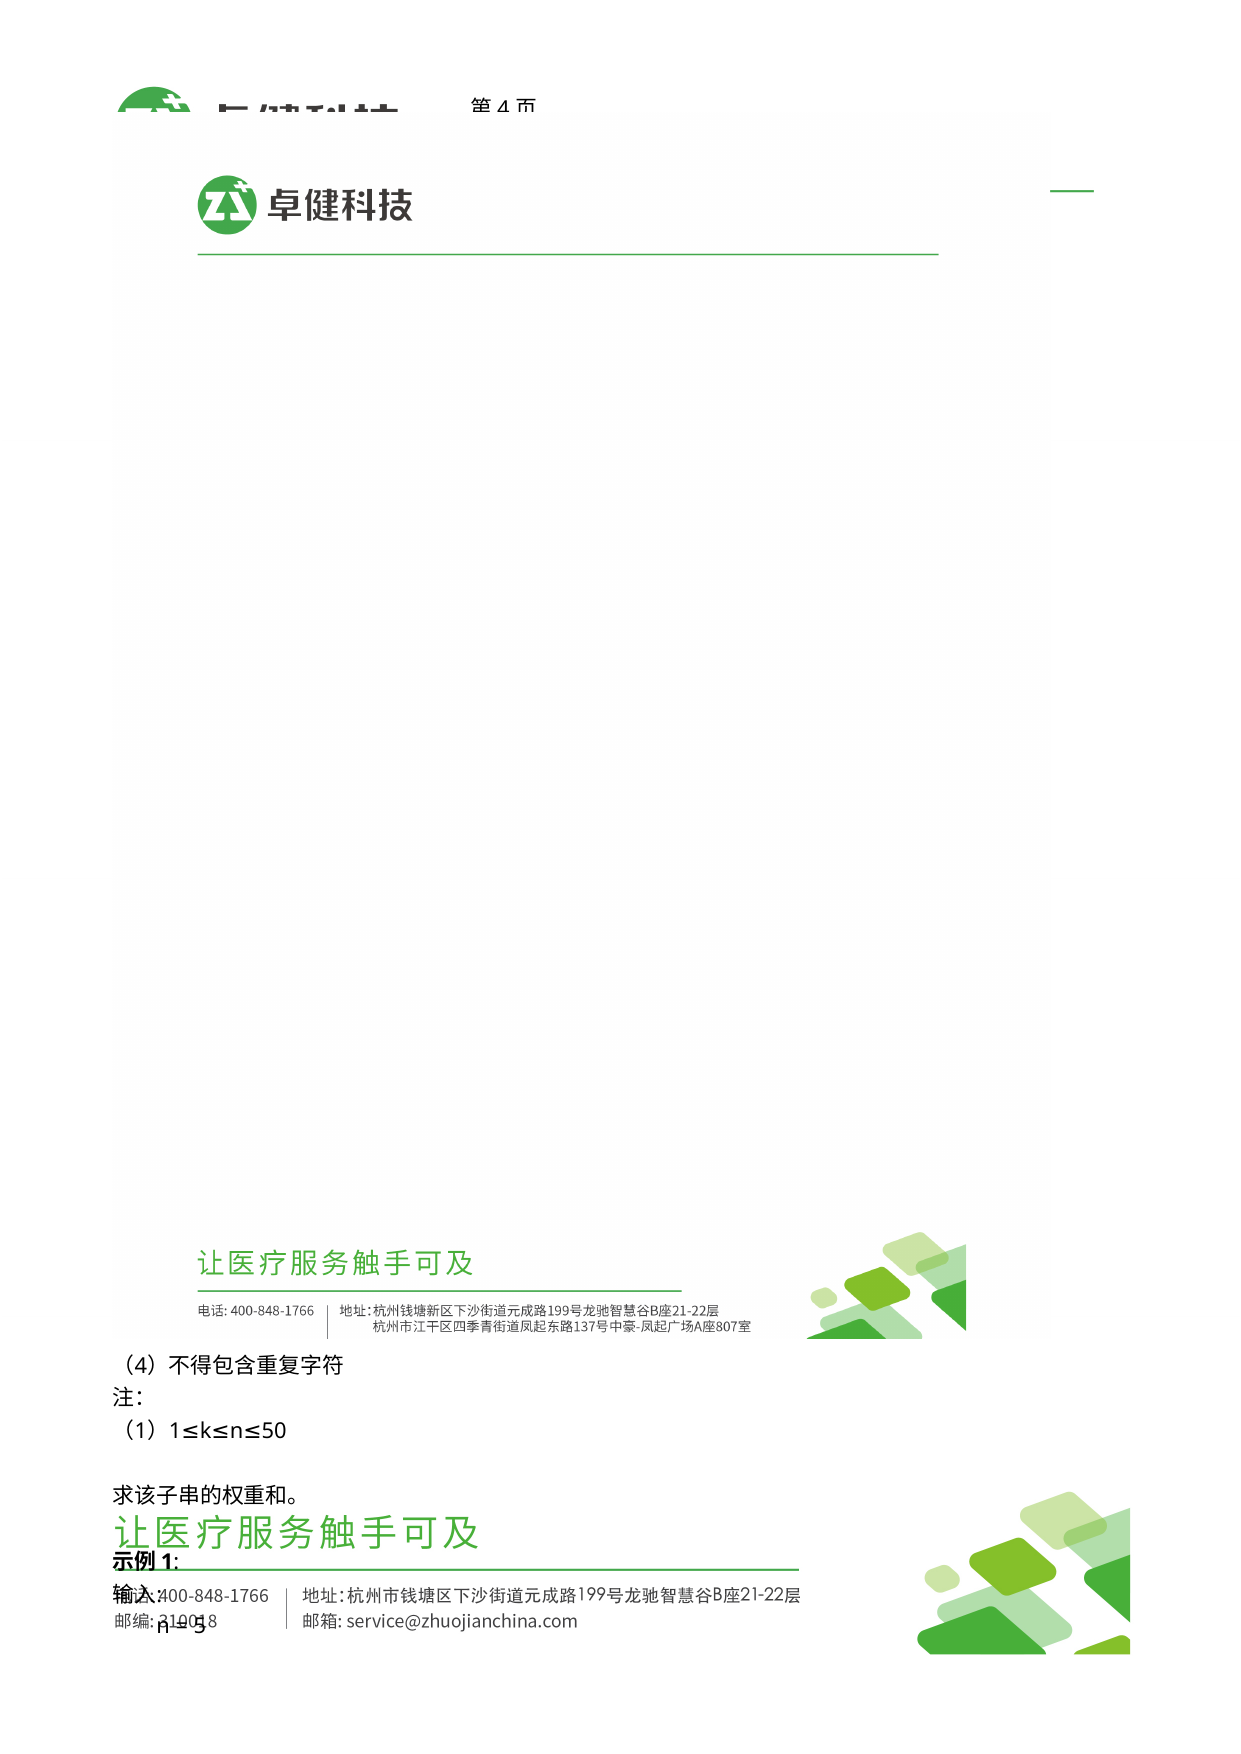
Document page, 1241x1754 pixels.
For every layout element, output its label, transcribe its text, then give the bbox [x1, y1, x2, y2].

text 注： [112, 1380, 1128, 1413]
text 求该子串的权重和。 [112, 1478, 1128, 1511]
picture [2, 3, 1241, 1754]
text 示例1: [112, 1543, 1128, 1576]
text 输入: [112, 1576, 1128, 1609]
text n = 5 [112, 1609, 1128, 1642]
text （4）不得包含重复字符 [112, 1347, 1128, 1380]
text （1）1≤k≤n≤50 [112, 1413, 1128, 1445]
